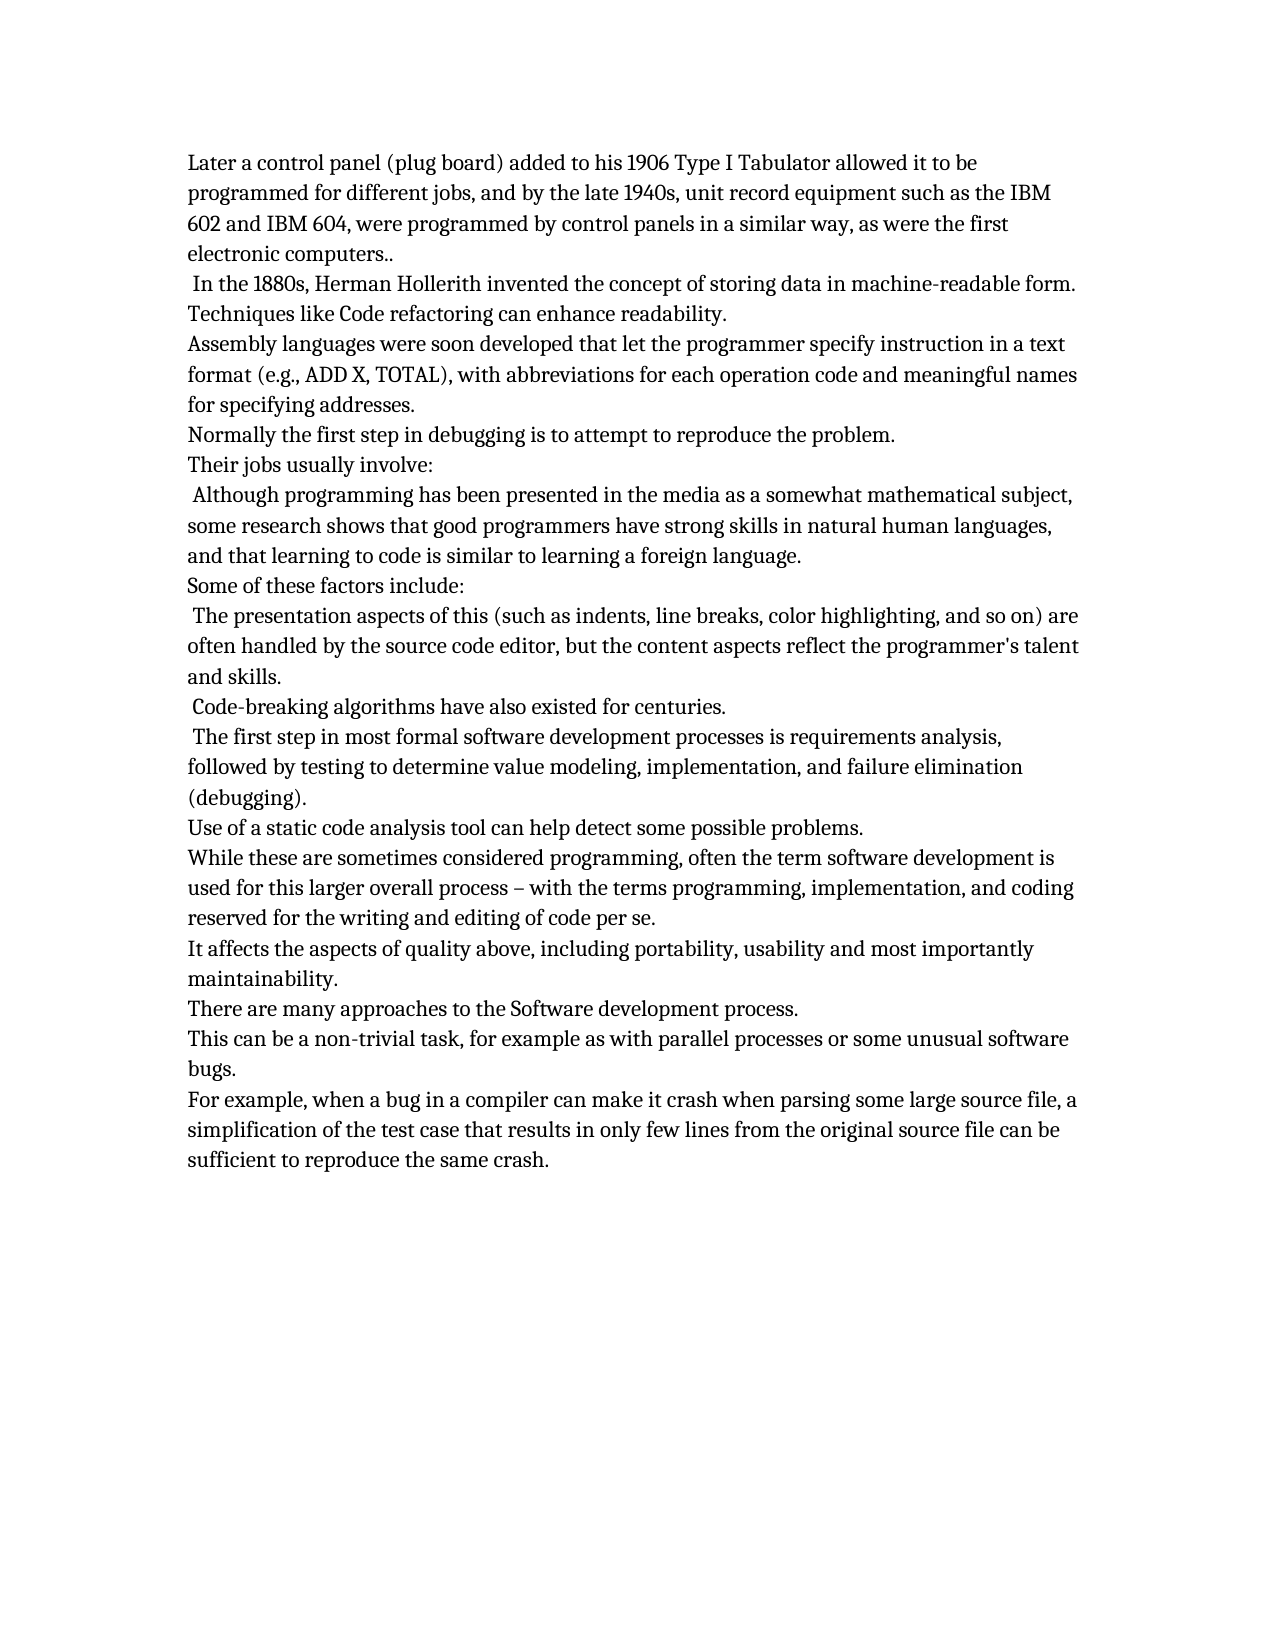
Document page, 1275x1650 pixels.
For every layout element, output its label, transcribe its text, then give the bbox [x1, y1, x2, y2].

text Later a control panel (plug board) added to his 1906 Type I Tabulator allowed it to be programmed for different jobs, and by the late 1940s, unit record equipment such as the IBM 602 and IBM 604, were programmed by control panels in a similar way, as were the first electronic computers.. In the 1880s, Herman Hollerith invented the concept of storing data in machine-readable form. Techniques like Code refactoring can enhance readability. Assembly languages were soon developed that let the programmer specify instruction in a text format (e.g., ADD X, TOTAL), with abbreviations for each operation code and meaningful names for specifying addresses. Normally the first step in debugging is to attempt to reproduce the problem. Their jobs usually involve: Although programming has been presented in the media as a somewhat mathematical subject, some research shows that good programmers have strong skills in natural human languages, and that learning to code is similar to learning a foreign language. Some of these factors include: The presentation aspects of this (such as indents, line breaks, color highlighting, and so on) are often handled by the source code editor, but the content aspects reflect the programmer's talent and skills. Code-breaking algorithms have also existed for centuries. The first step in most formal software development processes is requirements analysis, followed by testing to determine value modeling, implementation, and failure elimination (debugging). Use of a static code analysis tool can help detect some possible problems. While these are sometimes considered programming, often the term software development is used for this larger overall process – with the terms programming, implementation, and coding reserved for the writing and editing of code per se. It affects the aspects of quality above, including portability, usability and most importantly maintainability. There are many approaches to the Software development process. This can be a non-trivial task, for example as with parallel processes or some unusual software bugs. For example, when a bug in a compiler can make it crash when parsing some large source file, a simplification of the test case that results in only few lines from the original source file can be sufficient to reproduce the same crash. [187, 150, 1087, 1173]
